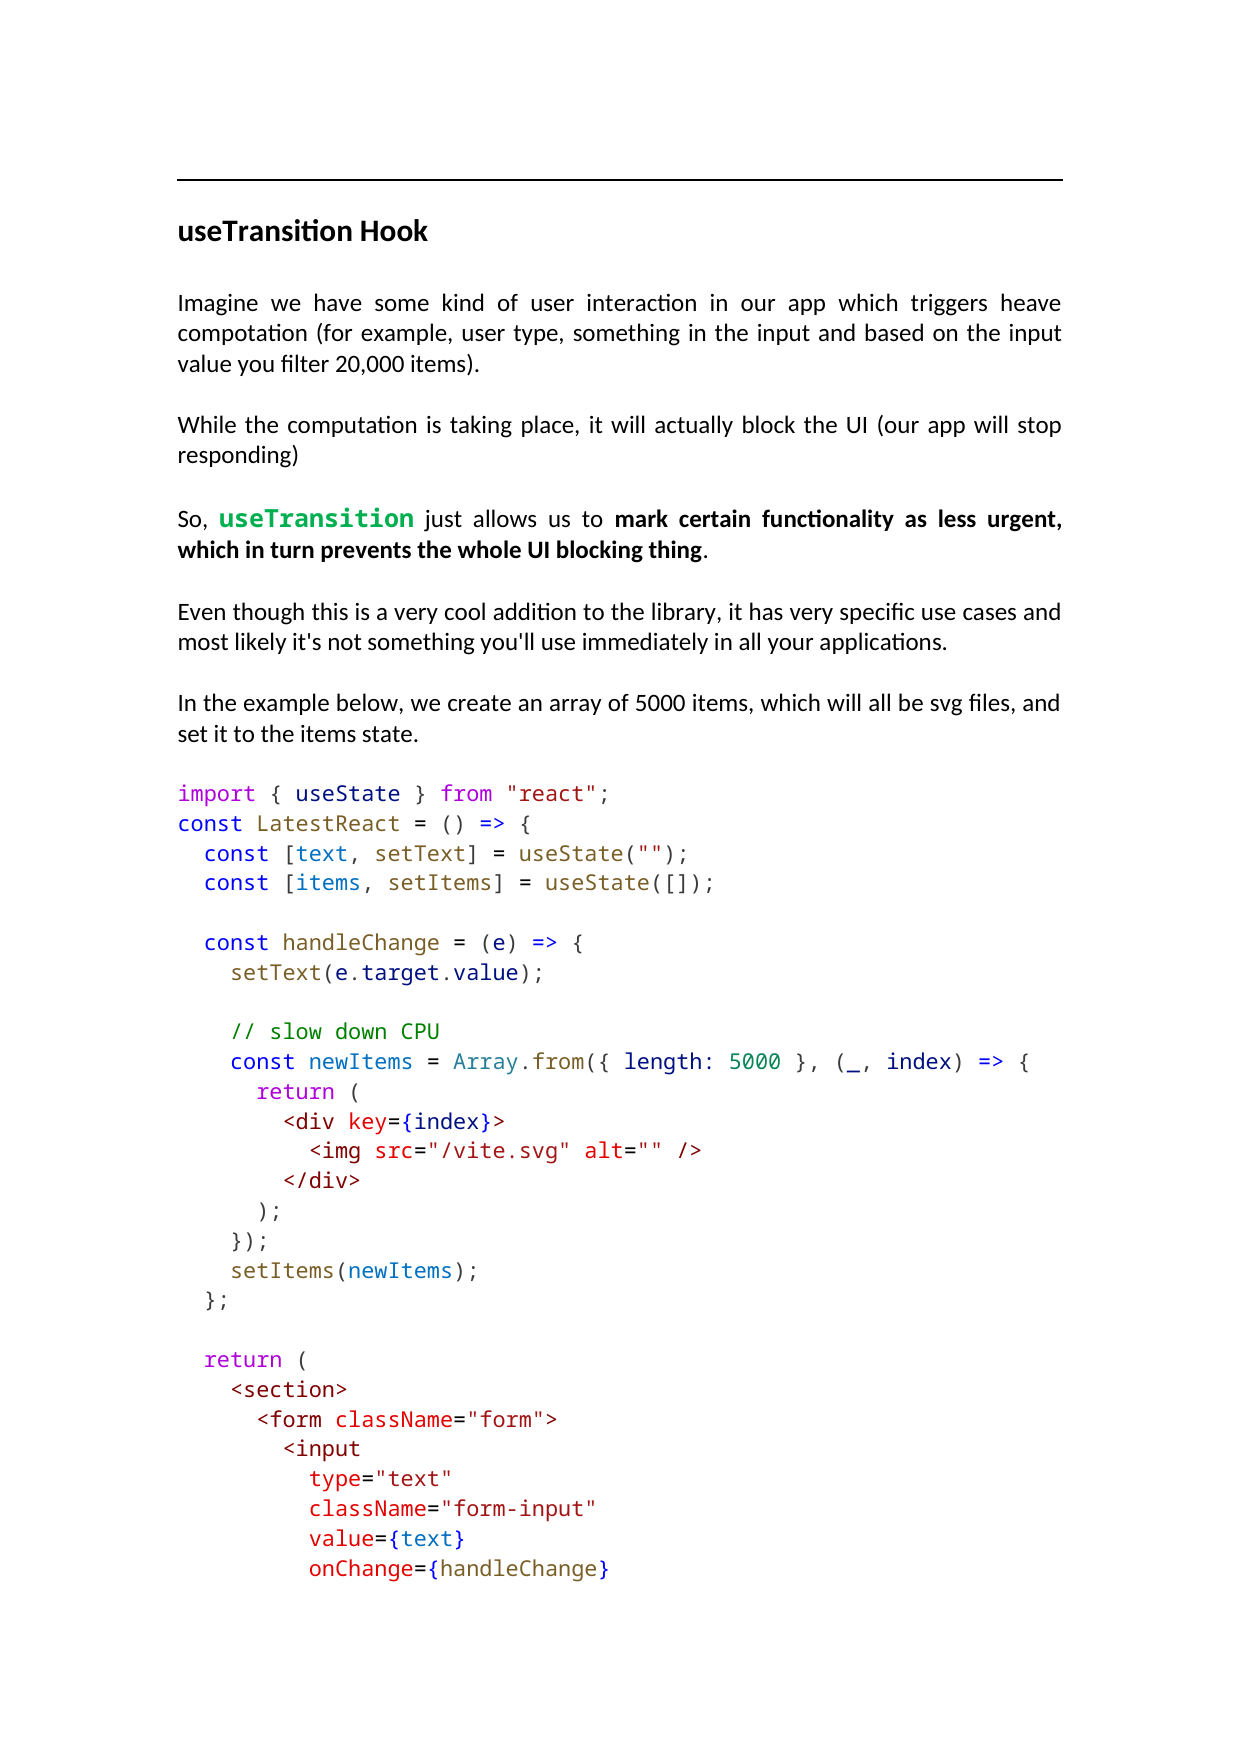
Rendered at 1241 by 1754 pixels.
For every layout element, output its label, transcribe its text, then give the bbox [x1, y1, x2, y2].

text const [text, setText] = useState(""); [177, 837, 1063, 867]
text const LatestReact = () => { [177, 808, 1063, 837]
text return ( [177, 1076, 1063, 1106]
text // slow down CPU [177, 1016, 1063, 1046]
text <img src="/vite.svg" alt="" /> [177, 1135, 1063, 1165]
text type="text" [177, 1463, 1063, 1493]
text ); [177, 1195, 1063, 1225]
text <section> [177, 1374, 1063, 1403]
text Imagine we have some kind of user interaction in our app which triggers heave compotation (for example, user type, something in the input and based on the input value you filter 20,000 items). [177, 287, 1063, 378]
text </div> [177, 1165, 1063, 1195]
text const [items, setItems] = useState([]); [177, 867, 1063, 897]
text setText(e.target.value); [177, 957, 1063, 986]
text While the computation is taking place, it will actually block the UI (our app will stop responding) [177, 409, 1063, 470]
text Even though this is a very cool addition to the library, it has very specific use cases and most likely it's not something you'll use immediately in all your applications. [177, 596, 1063, 657]
text }); [177, 1225, 1063, 1254]
text return ( [177, 1344, 1063, 1374]
text <input [177, 1433, 1063, 1463]
text const handleChange = (e) => { [177, 927, 1063, 957]
text <form className="form"> [177, 1403, 1063, 1433]
text setItems(newItems); [177, 1254, 1063, 1284]
text }; [177, 1284, 1063, 1314]
text useTransition Hook [177, 211, 1063, 249]
text const newItems = Array.from({ length: 5000 }, (_, index) => { [177, 1046, 1063, 1076]
text In the example below, we create an array of 5000 items, which will all be svg files, and set it to the items state. [177, 687, 1063, 748]
text import { useState } from "react"; [177, 778, 1063, 808]
text className="form-input" [177, 1493, 1063, 1523]
text <div key={index}> [177, 1106, 1063, 1135]
text So, useTransition just allows us to mark certain functionality as less urgent, which in turn prevents the whole UI blocking thing. [177, 501, 1063, 565]
text value={text} [177, 1523, 1063, 1552]
text onChange={handleChange} [177, 1552, 1063, 1582]
